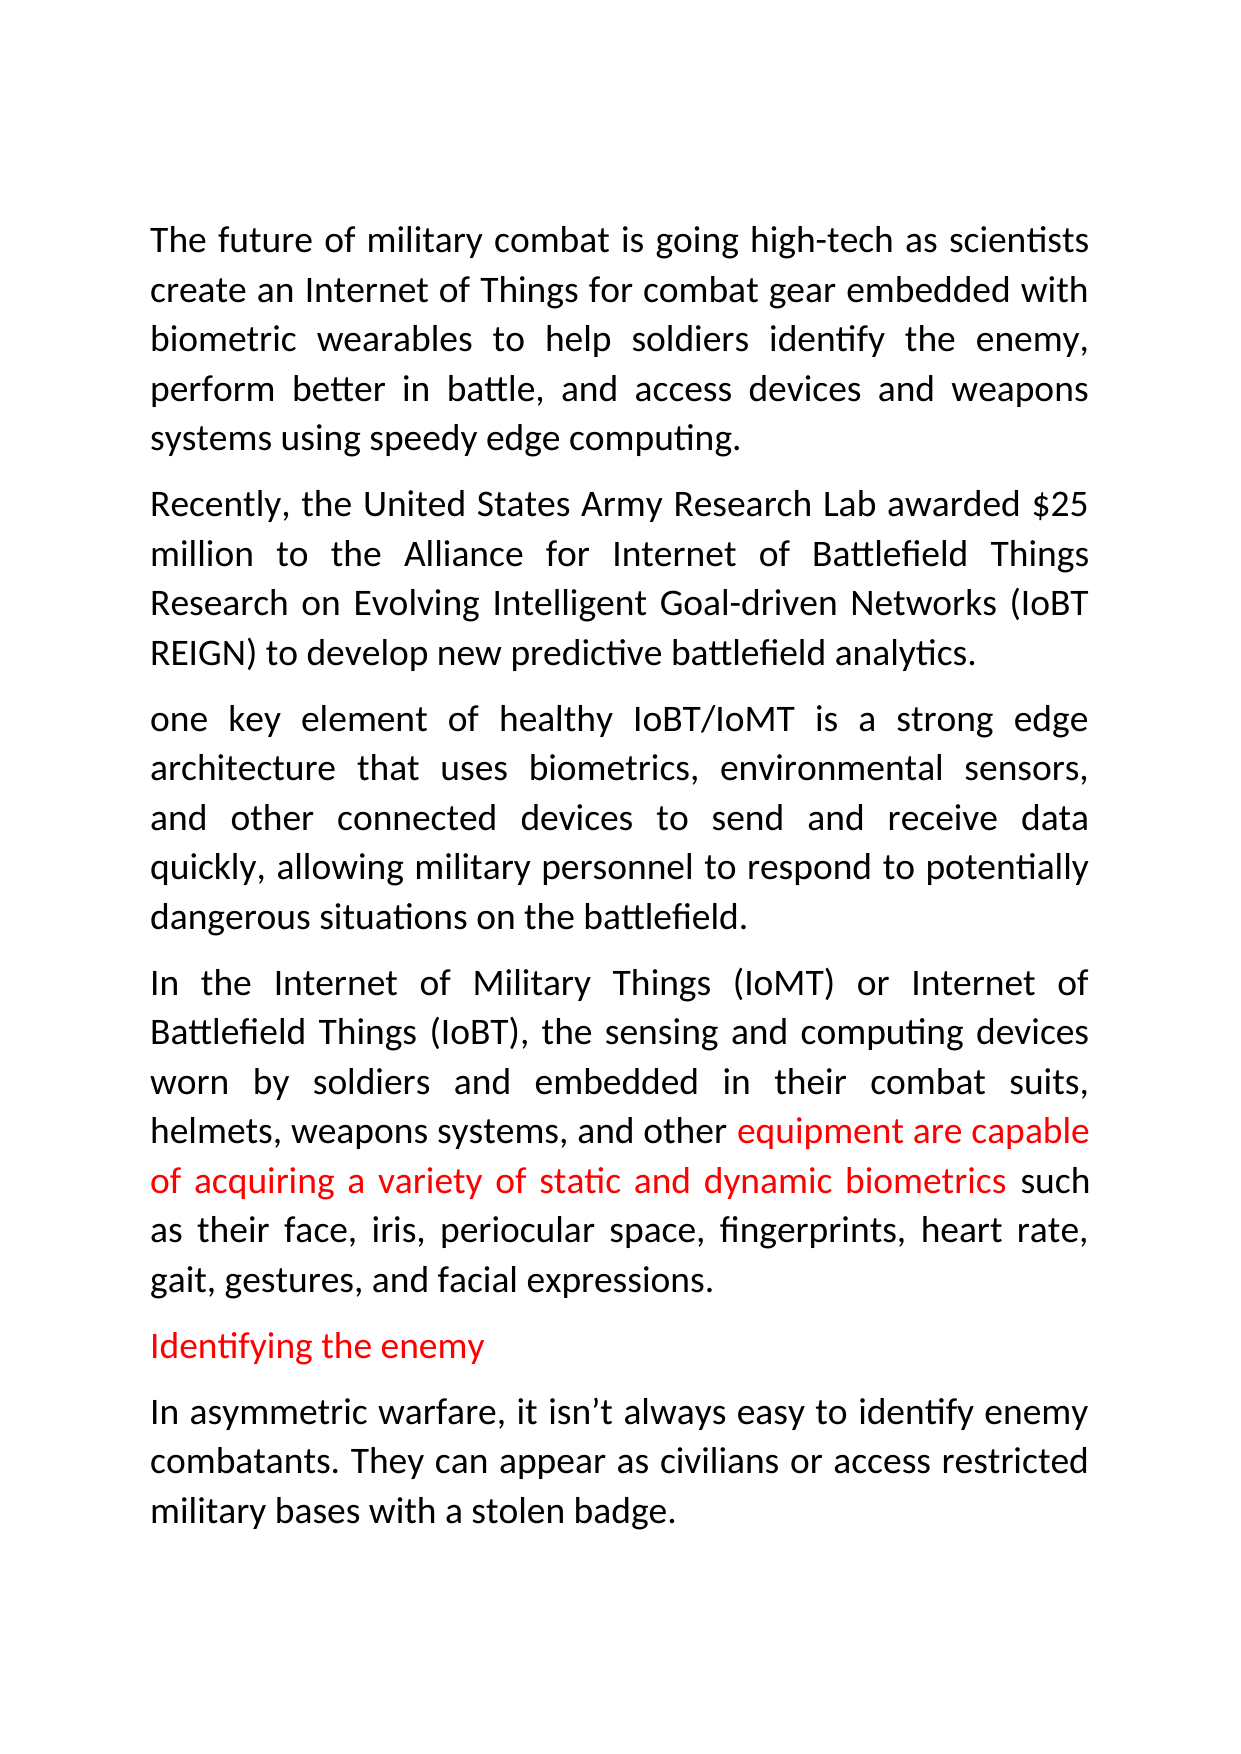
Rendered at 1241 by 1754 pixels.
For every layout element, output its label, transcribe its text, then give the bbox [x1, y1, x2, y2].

text In the Internet of Military Things (IoMT) or Internet of Battlefield Things (IoBT), the sensing and computing devices worn by soldiers and embedded in their combat suits, helmets, weapons systems, and other equipment are capable of acquiring a variety of static and dynamic biometrics such as their face, iris, periocular space, fingerprints, heart rate, gait, gestures, and facial expressions. [150, 959, 1090, 1302]
text In asymmetric warfare, it isn’t always easy to identify enemy combatants. They can appear as civilians or access restricted military bases with a stolen badge. [150, 1388, 1090, 1533]
text Recently, the United States Army Research Lab awarded $25 million to the Alliance for Internet of Battlefield Things Research on Evolving Intelligent Goal-driven Networks (IoBT REIGN) to develop new predictive battlefield analytics. [150, 480, 1090, 674]
text one key element of healthy IoBT/IoMT is a strong edge architecture that uses biometrics, environmental sensors, and other connected devices to send and receive data quickly, allowing military personnel to respond to potentially dangerous situations on the battlefield. [150, 695, 1090, 938]
text The future of military combat is going high-tech as scientists create an Internet of Things for combat gear embedded with biometric wearables to help soldiers identify the enemy, perform better in battle, and access devices and weapons systems using speedy edge computing. [150, 216, 1090, 460]
text Identifying the enemy [150, 1322, 1090, 1368]
